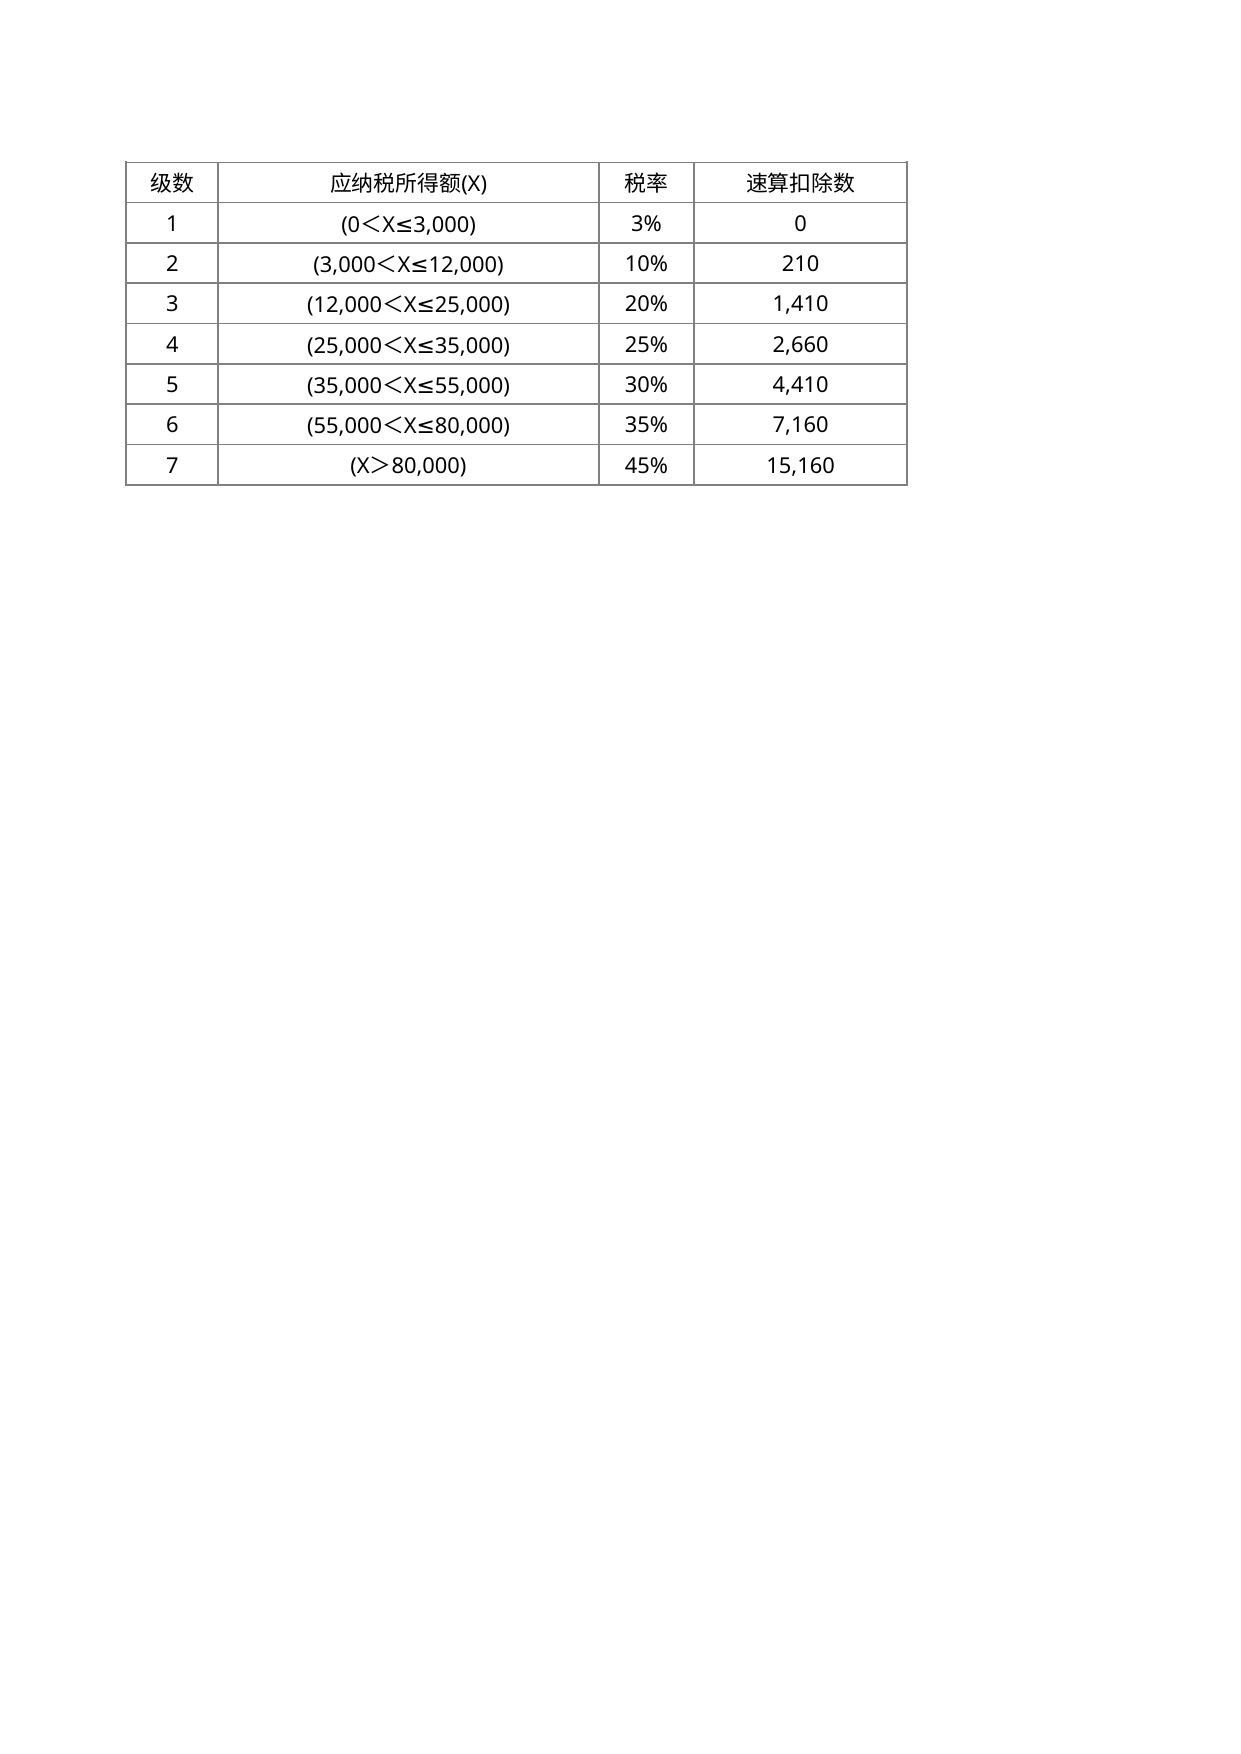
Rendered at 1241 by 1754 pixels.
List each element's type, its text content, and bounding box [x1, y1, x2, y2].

table_cell 3 [127, 284, 217, 323]
table_cell 35% [600, 405, 693, 443]
table_header 速算扣除数 [695, 163, 906, 202]
table_cell (25,000＜X≤35,000) [219, 324, 598, 363]
table_header 税率 [600, 163, 693, 202]
table_cell 2 [127, 244, 217, 282]
table_cell (35,000＜X≤55,000) [219, 365, 598, 403]
table_cell 1 [127, 203, 217, 242]
table_cell 4 [127, 324, 217, 363]
table_cell (3,000＜X≤12,000) [219, 244, 598, 282]
table_cell 6 [127, 405, 217, 443]
table_cell 15,160 [695, 445, 906, 484]
table_cell 1,410 [695, 284, 906, 323]
table_cell 20% [600, 284, 693, 323]
table_cell 45% [600, 445, 693, 484]
table_cell (X＞80,000) [219, 445, 598, 484]
table_header 级数 [127, 163, 217, 202]
table_cell 10% [600, 244, 693, 282]
table_cell (0＜X≤3,000) [219, 203, 598, 242]
table_cell 3% [600, 203, 693, 242]
table_cell 30% [600, 365, 693, 403]
table_cell 210 [695, 244, 906, 282]
table_cell (12,000＜X≤25,000) [219, 284, 598, 323]
table_cell 5 [127, 365, 217, 403]
table_cell 7 [127, 445, 217, 484]
table_cell 25% [600, 324, 693, 363]
table_header 应纳税所得额(X) [219, 163, 598, 202]
table_cell 0 [695, 203, 906, 242]
table_cell 2,660 [695, 324, 906, 363]
table_cell 4,410 [695, 365, 906, 403]
table_cell (55,000＜X≤80,000) [219, 405, 598, 443]
table_cell 7,160 [695, 405, 906, 443]
